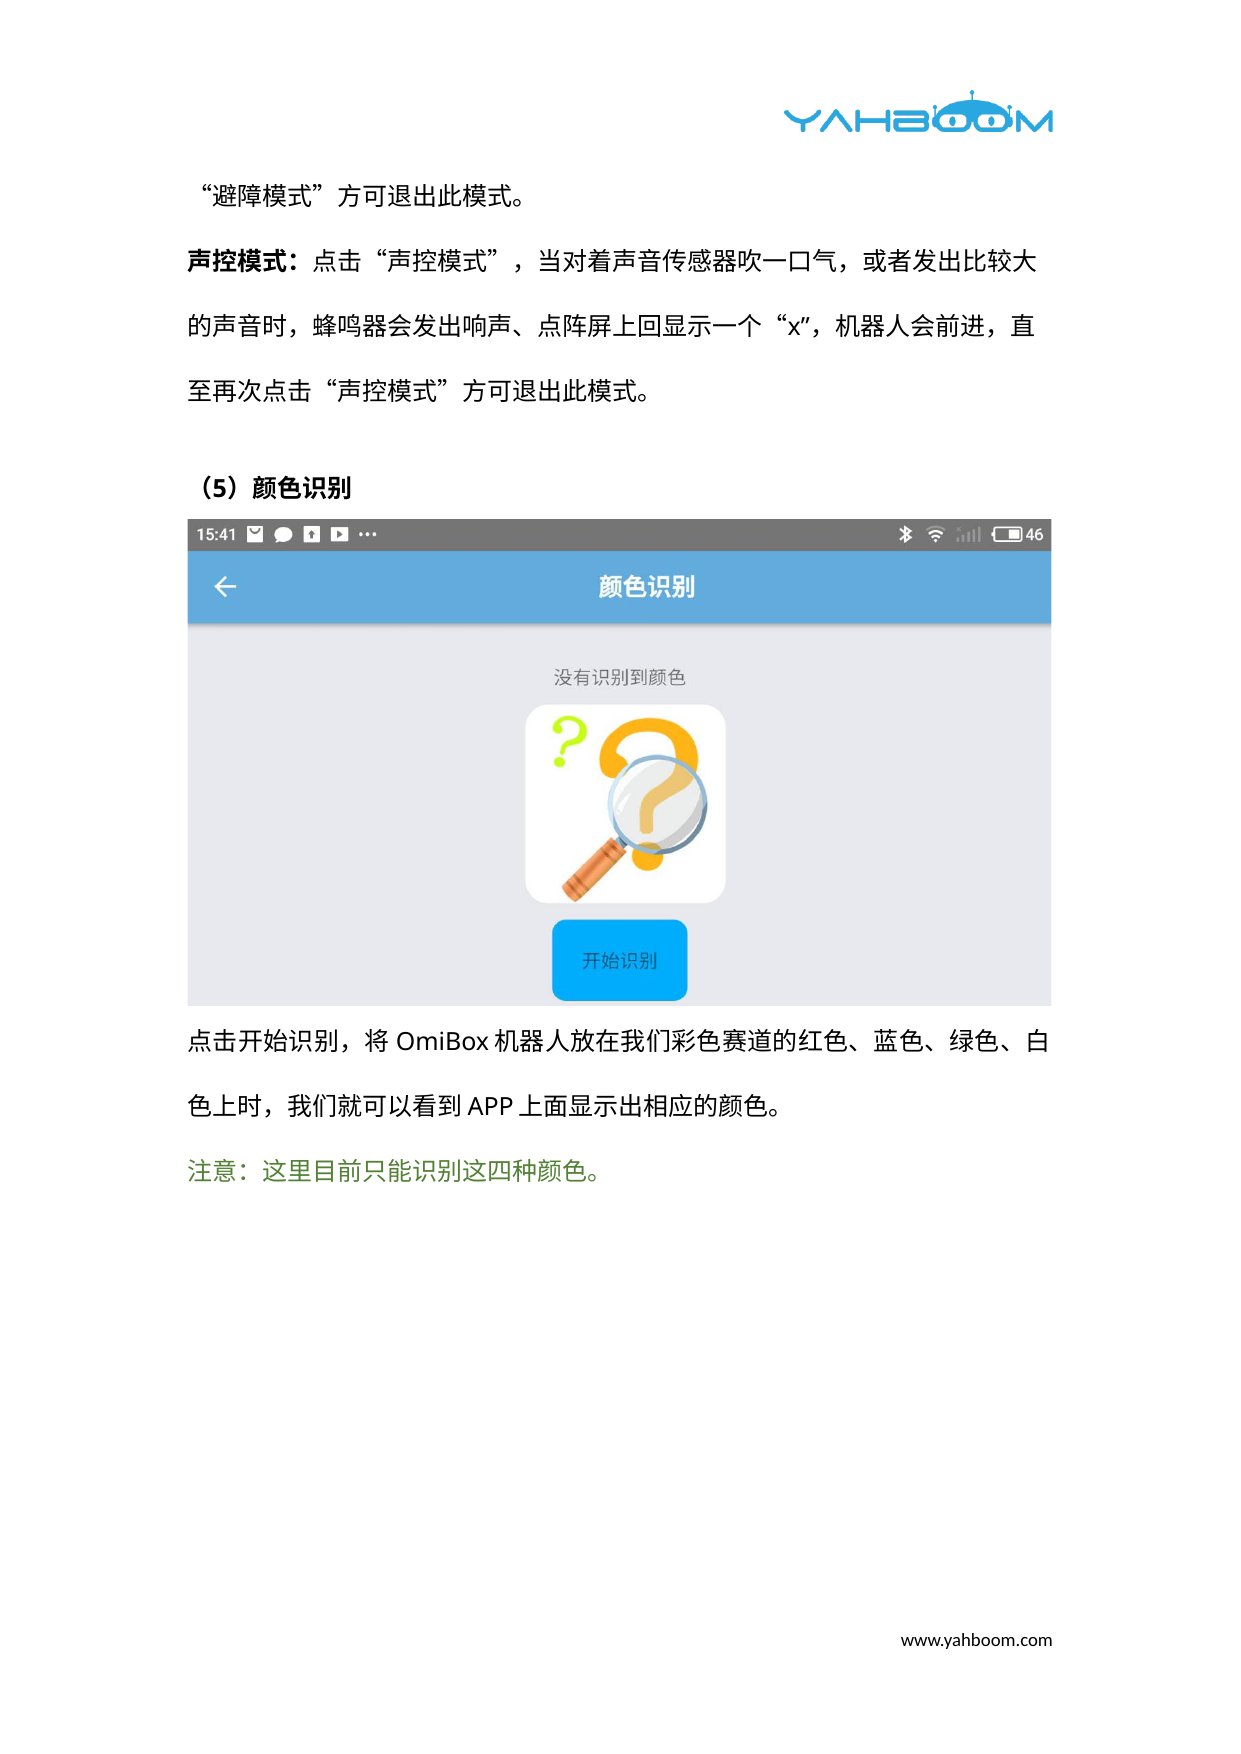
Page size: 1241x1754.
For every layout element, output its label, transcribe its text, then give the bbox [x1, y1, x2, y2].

text （5）颜色识别 [187, 454, 1053, 519]
picture [784, 90, 1053, 132]
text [187, 162, 1053, 227]
picture [187, 519, 1052, 1006]
text 注意：这里目前只能识别这四种颜色。 [187, 1137, 1053, 1202]
text 声控模式：点击“声控模式”，当对着声音传感器吹一口气，或者发出比较大的声音时，蜂鸣器会发出响声、点阵屏上回显示一个“x”，机器人会前进，直至再次点击“声控模式”方可退出此模式。 [187, 227, 1053, 422]
text 点击开始识别，将OmiBox机器人放在我们彩色赛道的红色、蓝色、绿色、白色上时，我们就可以看到APP上面显示出相应的颜色。 [187, 1007, 1053, 1137]
